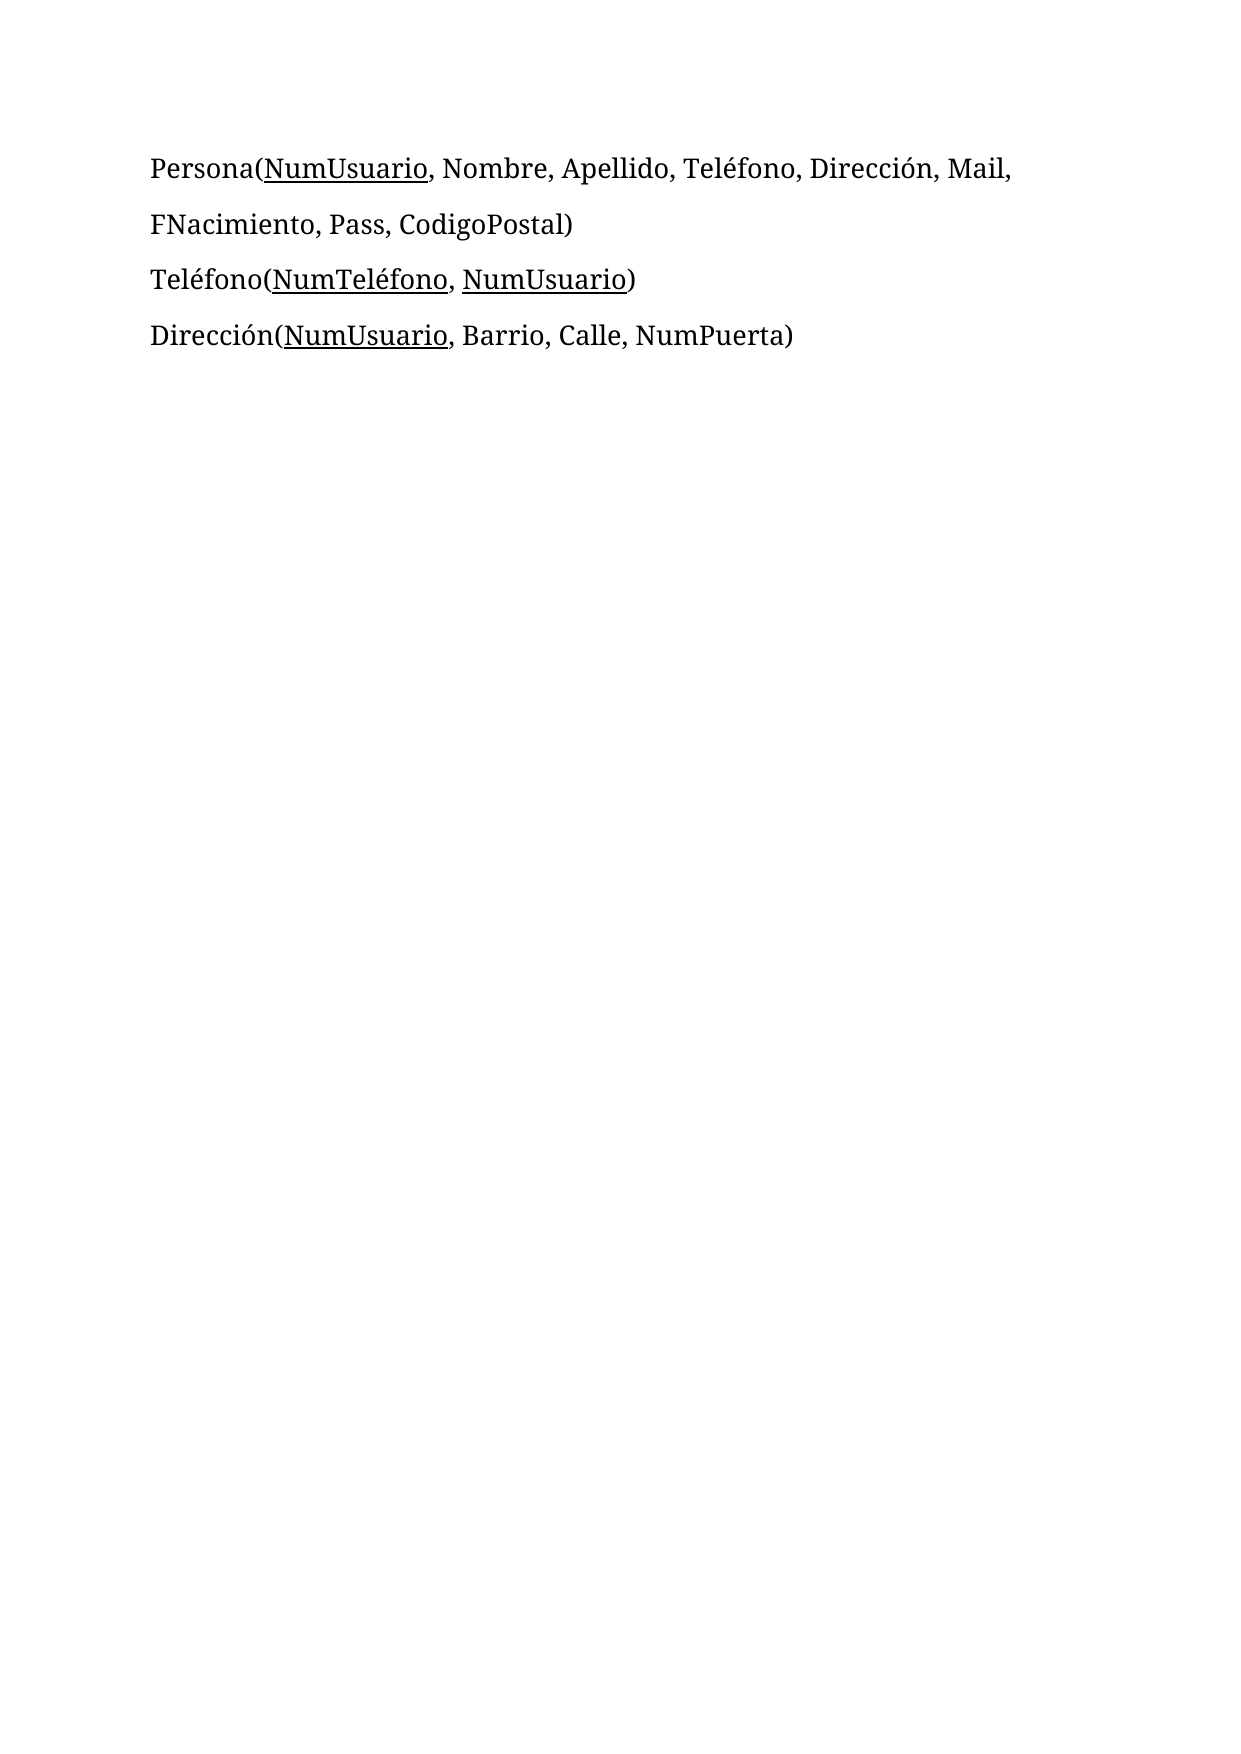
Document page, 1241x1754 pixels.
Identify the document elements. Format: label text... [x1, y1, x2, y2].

text Persona(NumUsuario, Nombre, Apellido, Teléfono, Dirección, Mail, FNacimiento, Pass, CodigoPostal) [150, 150, 1090, 242]
text Teléfono(NumTeléfono, NumUsuario) [150, 261, 1090, 297]
text Dirección(NumUsuario, Barrio, Calle, NumPuerta) [150, 316, 1090, 353]
